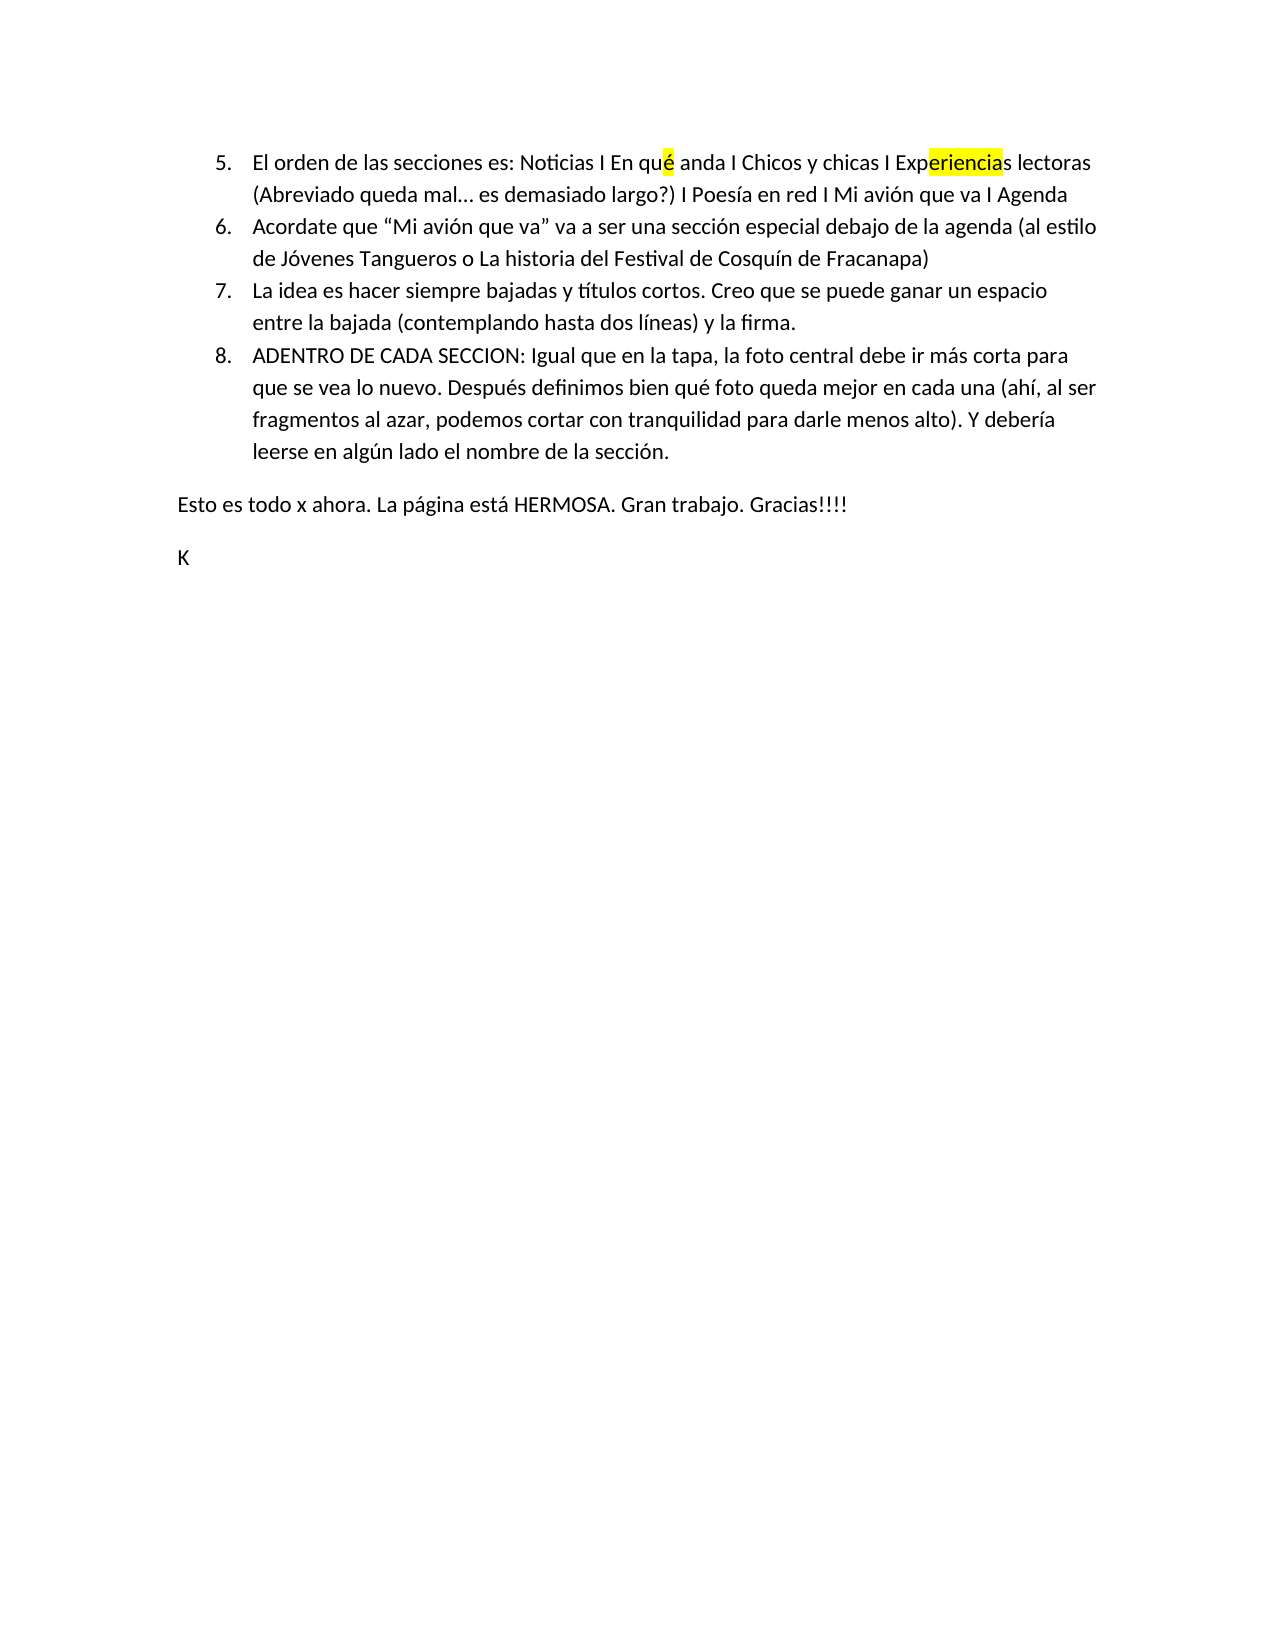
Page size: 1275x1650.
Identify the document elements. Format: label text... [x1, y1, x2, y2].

list La idea es hacer siempre bajadas y títulos cortos. Creo que se puede ganar un espacio entre la bajada (contemplando hasta dos líneas) y la firma. [215, 276, 1098, 337]
list ADENTRO DE CADA SECCION: Igual que en la tapa, la foto central debe ir más corta para que se vea lo nuevo. Después definimos bien qué foto queda mejor en cada una (ahí, al ser fragmentos al azar, podemos cortar con tranquilidad para darle menos alto). Y debería leerse en algún lado el nombre de la sección. [215, 341, 1098, 465]
list Acordate que “Mi avión que va” va a ser una sección especial debajo de la agenda (al estilo de Jóvenes Tangueros o La historia del Festival de Cosquín de Fracanapa) [215, 212, 1098, 272]
text K [177, 543, 1098, 571]
list El orden de las secciones es: Noticias I En qué anda I Chicos y chicas I Experiencias lectoras (Abreviado queda mal… es demasiado largo?) I Poesía en red I Mi avión que va I Agenda [215, 148, 1098, 208]
text Esto es todo x ahora. La página está HERMOSA. Gran trabajo. Gracias!!!! [177, 490, 1098, 518]
